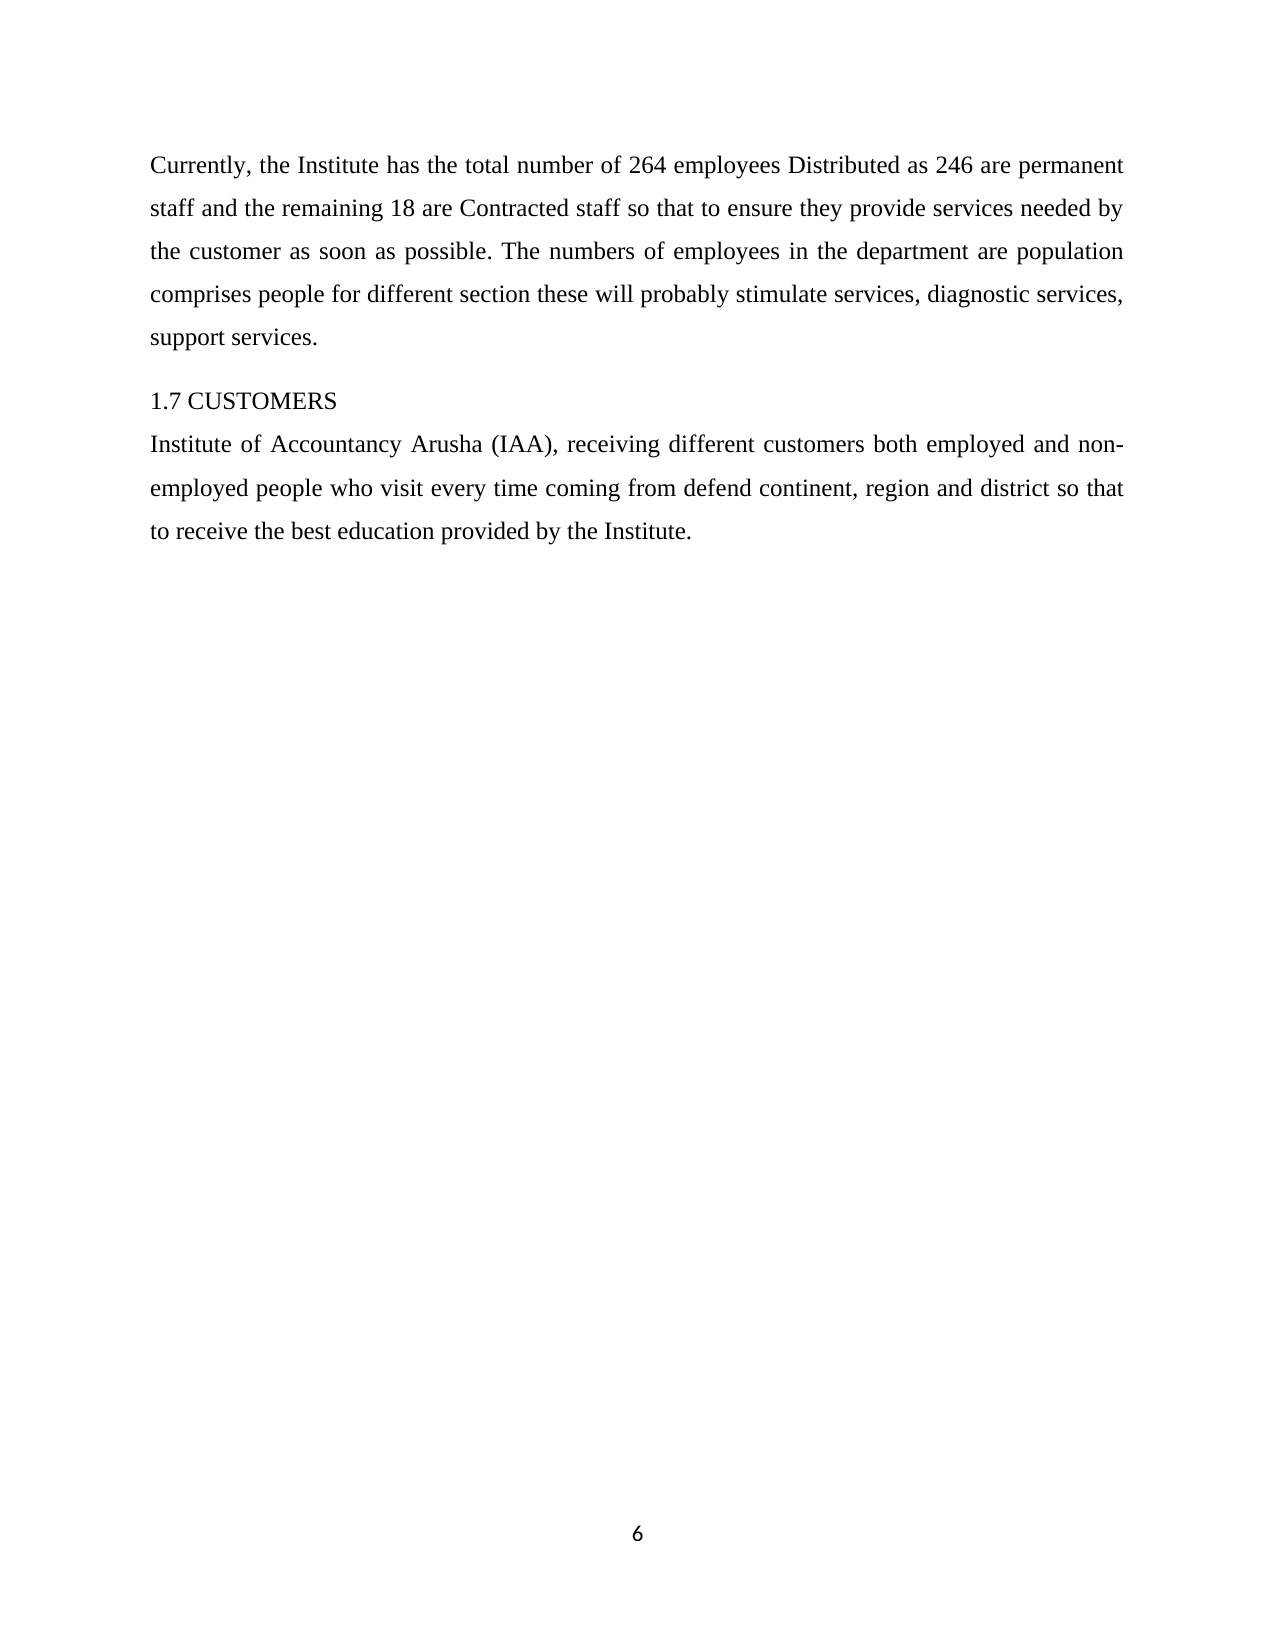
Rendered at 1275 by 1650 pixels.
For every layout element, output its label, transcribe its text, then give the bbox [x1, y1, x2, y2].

text Currently, the Institute has the total number of 264 employees Distributed as 246 are permanent staff and the remaining 18 are Contracted staff so that to ensure they provide services needed by the customer as soon as possible. The numbers of employees in the department are population comprises people for different section these will probably stimulate services, diagnostic services, support services. [150, 214, 1125, 415]
subtitle 1.7 CUSTOMERS [150, 450, 1125, 479]
text 1.6 NUMBER OF EMPLOYEE [150, 150, 1125, 179]
text Institute of Accountancy Arusha (IAA), receiving different customers both employed and non- employed people who visit every time coming from defend continent, region and district so that to receive the best education provided by the Institute. [150, 493, 1125, 608]
